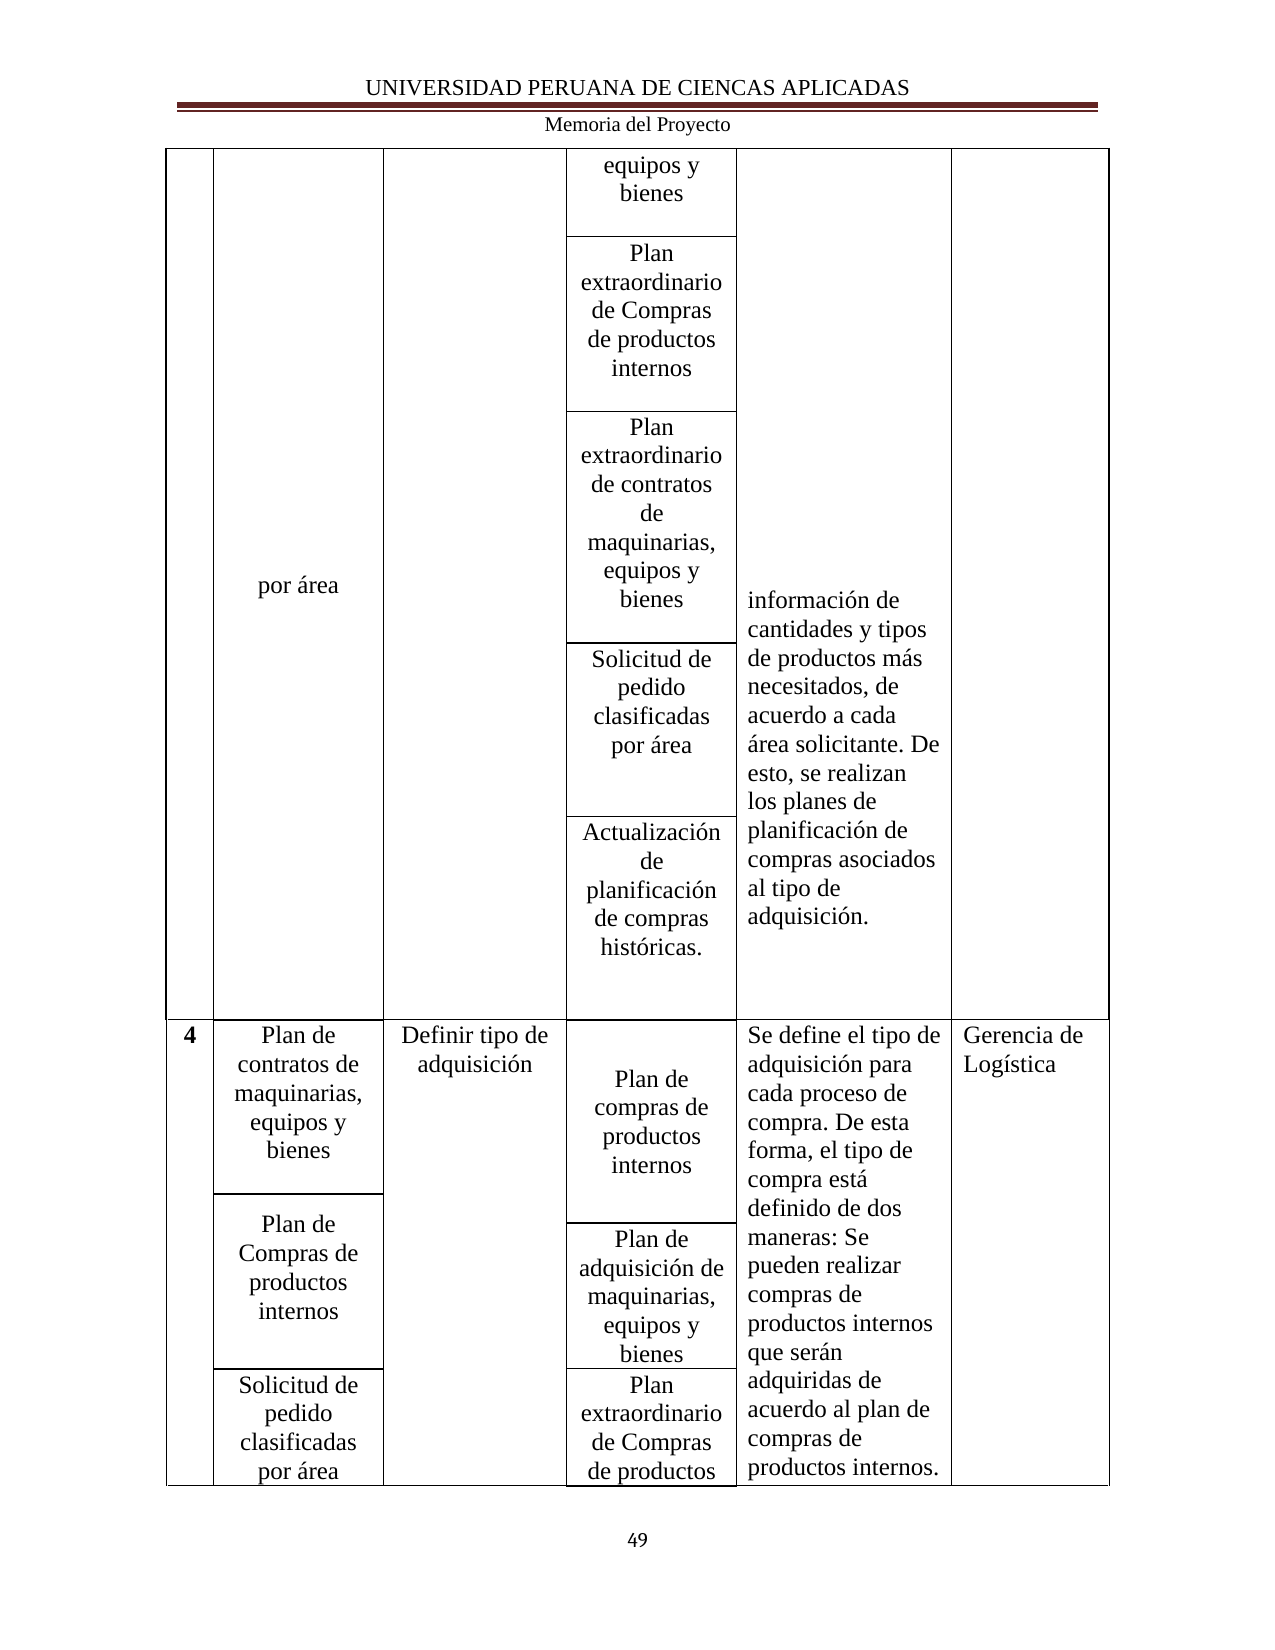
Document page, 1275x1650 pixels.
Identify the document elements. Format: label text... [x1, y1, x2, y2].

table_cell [214, 149, 383, 1018]
table_cell Plan de Compras de productos internos [214, 1195, 383, 1368]
table_cell Se define el tipo de adquisición para cada proceso de compra. De esta forma, el tipo de compra está definido de dos maneras: Se pueden realizar compras de productos internos que serán adquiridas de acuerdo al plan de compras de productos internos. Por otro lado, se pueden realizar contratos para la adquisición de maquinarias, equipos y bienes, las cuales están definidas de acuerdo al plan de adquisición de maquinarias, equipos y bienes. Asimismo, se le enviará la solicitud de pedidos. En caso exista una planificación extraordinaria de compras, este proceso recibirá adicionalmente dicho plan. [737, 1020, 951, 1485]
table_cell Definir tipo de adquisición [384, 1020, 566, 1485]
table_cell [567, 149, 736, 236]
table_cell Gerencia de Logística [952, 1020, 1109, 1485]
table_cell Actualización de planificación de compras históricas. [567, 817, 736, 1018]
table_cell Plan de adquisición de maquinarias, equipos y bienes [567, 1224, 736, 1368]
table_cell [214, 1370, 383, 1485]
table_cell Plan extraordinario de Compras de productos internos [567, 237, 736, 411]
table_cell Plan de contratos de maquinarias, equipos y bienes [214, 1021, 383, 1193]
table_cell Solicitud de pedido clasificadas por área [567, 644, 736, 816]
table_cell Plan extraordinario de contratos de maquinarias, equipos y bienes [567, 412, 736, 642]
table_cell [567, 1369, 736, 1485]
table_cell Plan de compras de productos internos [567, 1021, 736, 1222]
table_cell 4 [167, 1020, 213, 1485]
